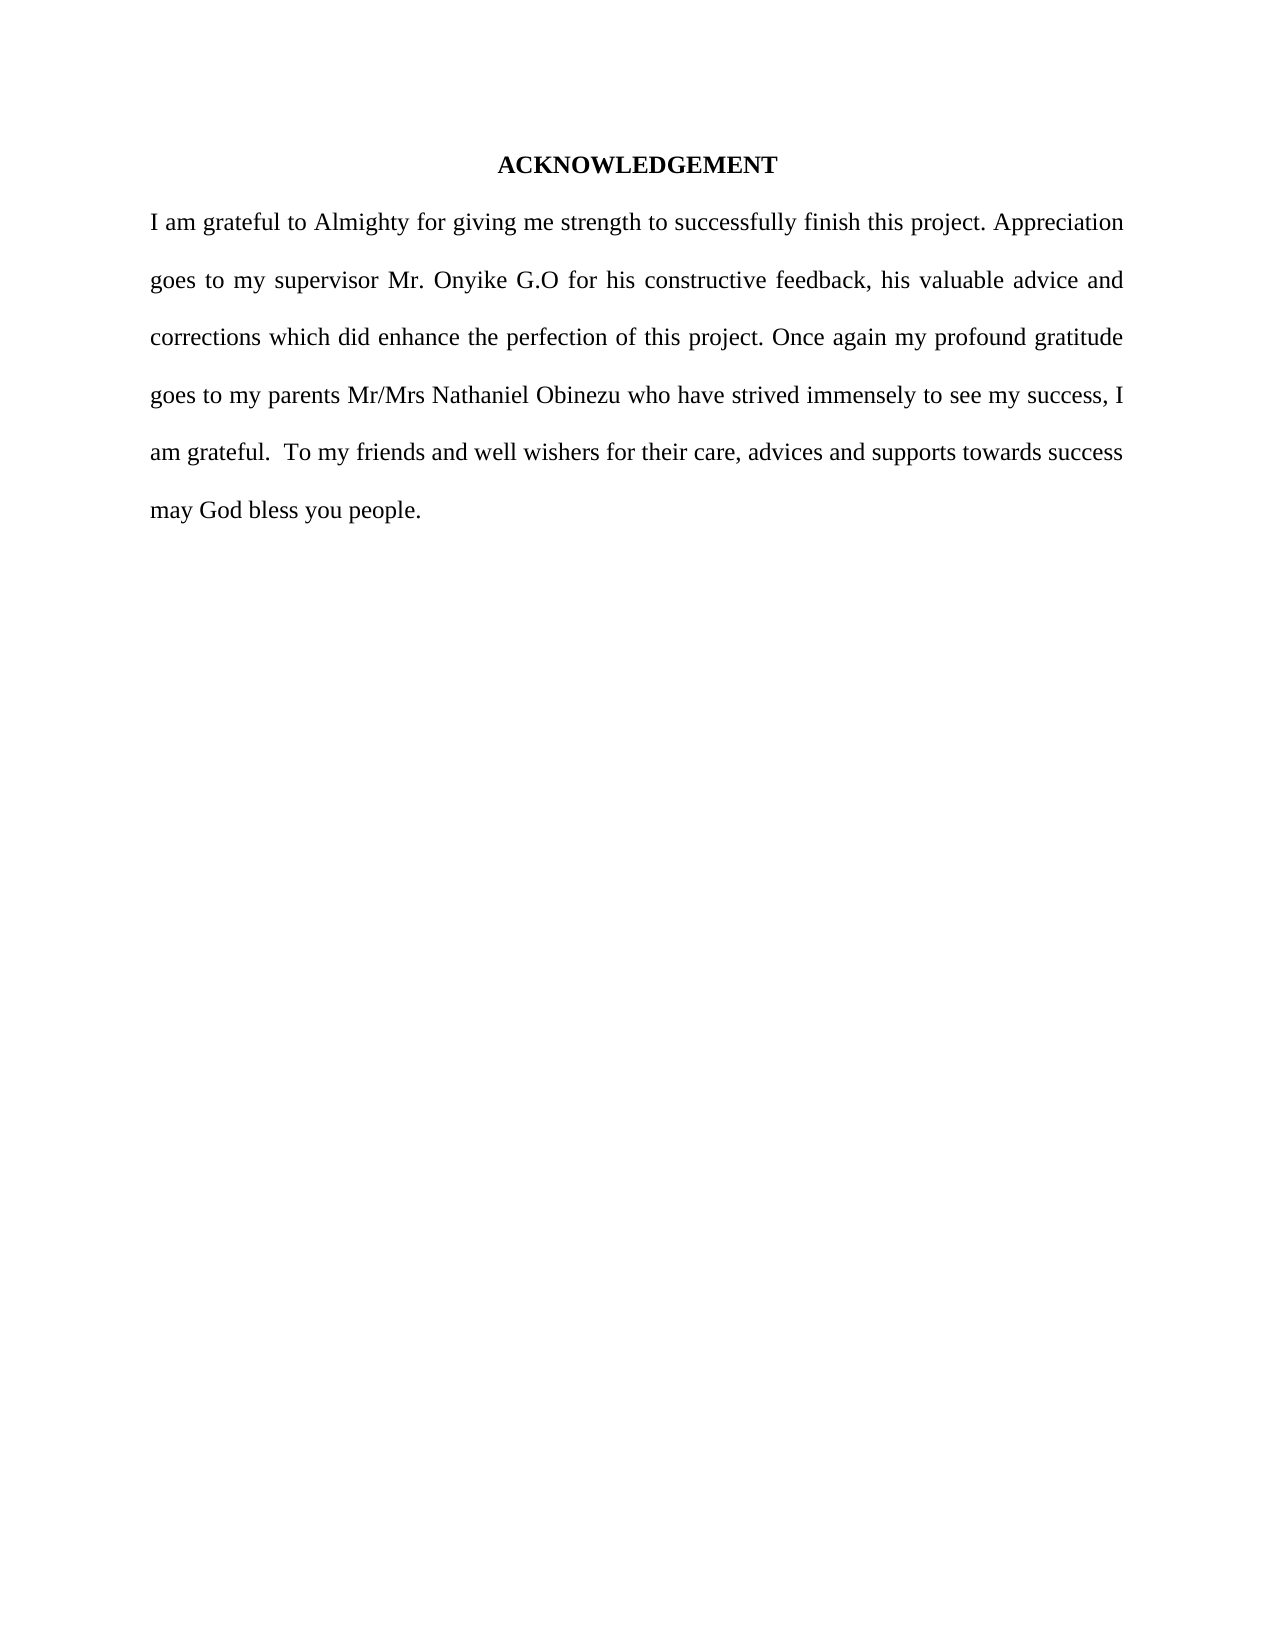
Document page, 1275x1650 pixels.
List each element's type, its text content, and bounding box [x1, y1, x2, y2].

text I am grateful to Almighty for giving me strength to successfully finish this project. Appreciation goes to my supervisor Mr. Onyike G.O for his constructive feedback, his valuable advice and corrections which did enhance the perfection of this project. Once again my profound gratitude goes to my parents Mr/Mrs Nathaniel Obinezu who have strived immensely to see my success, I am grateful. To my friends and well wishers for their care, advices and supports towards success may God bless you people. [150, 207, 1125, 524]
text ACKNOWLEDGEMENT [150, 150, 1125, 179]
